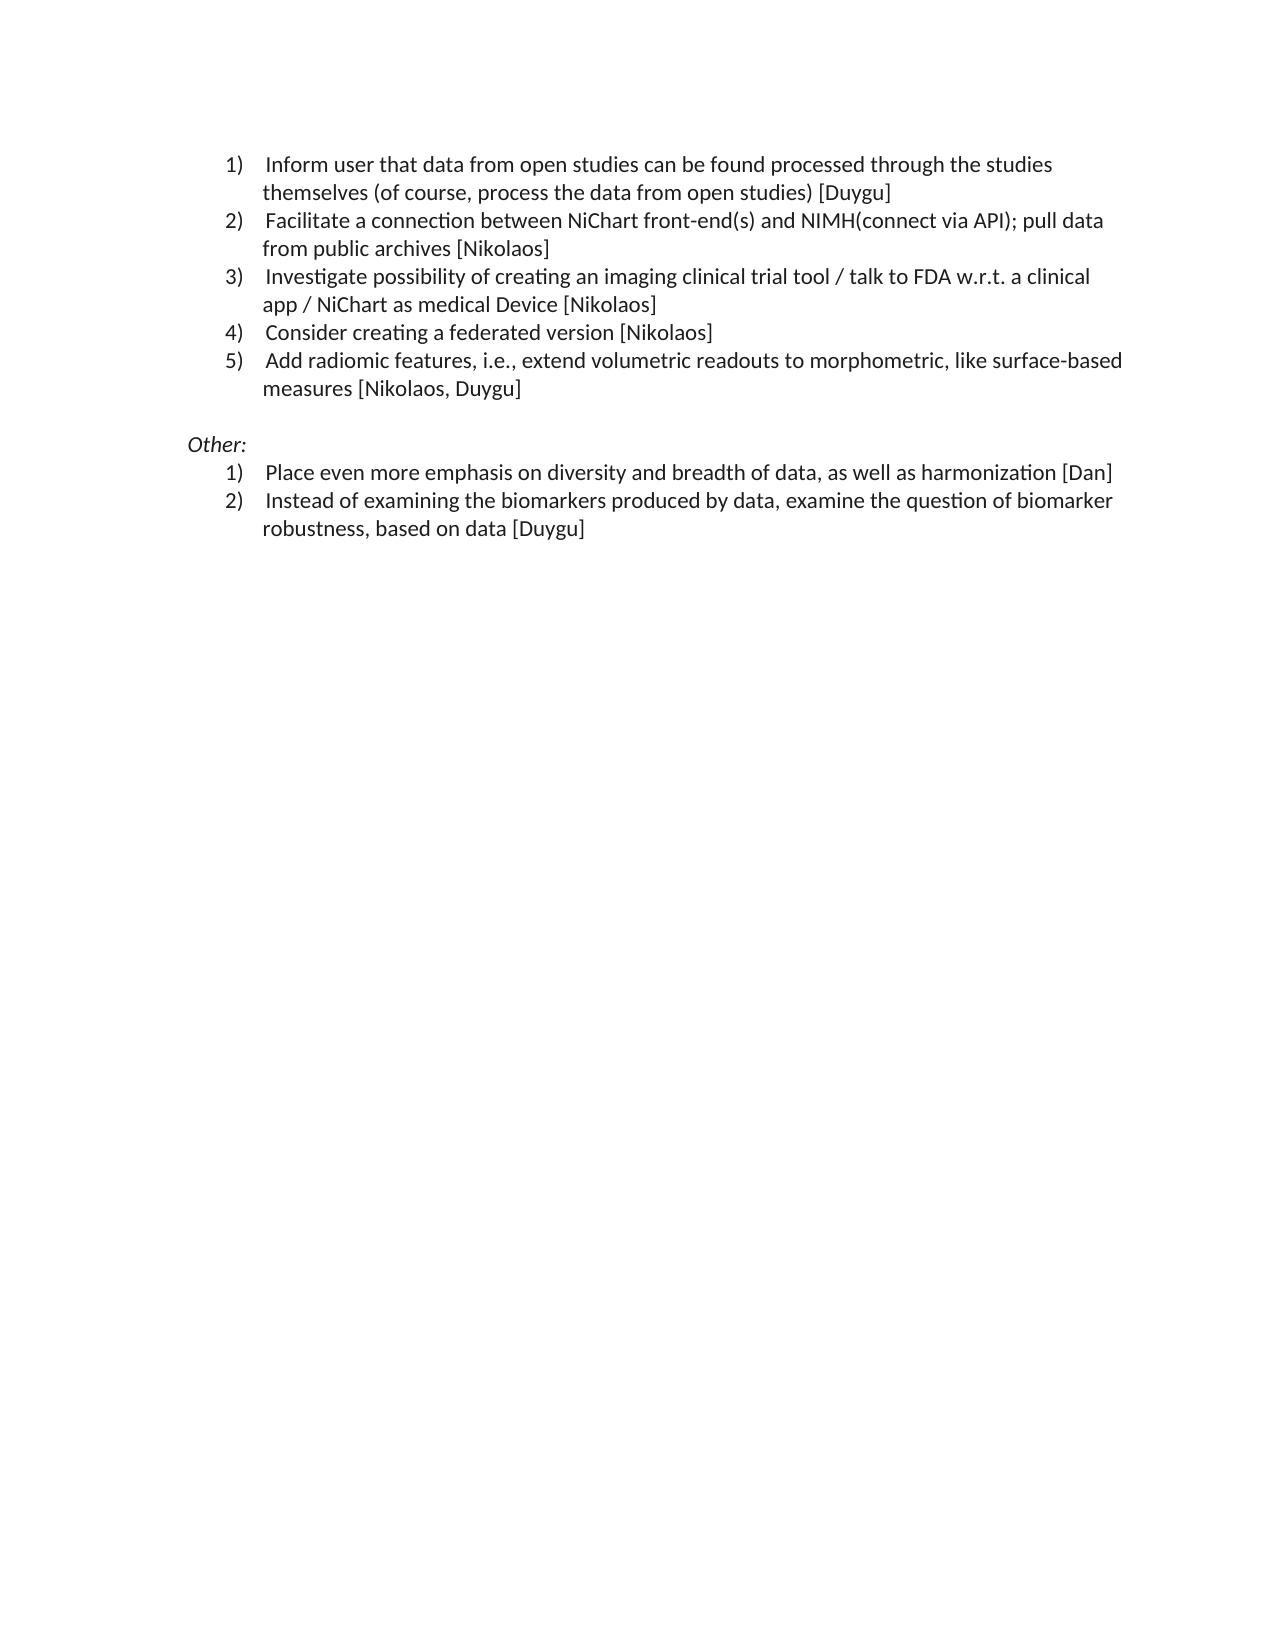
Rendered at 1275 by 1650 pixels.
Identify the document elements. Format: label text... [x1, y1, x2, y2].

text 4) Consider creating a federated version [Nikolaos] [225, 318, 1125, 346]
text 3) Investigate possibility of creating an imaging clinical trial tool / talk to FDA w.r.t. a clinical app / NiChart as medical Device [Nikolaos] [225, 262, 1125, 318]
text 1) Place even more emphasis on diversity and breadth of data, as well as harmonization [Dan] [225, 458, 1125, 486]
text 1) Inform user that data from open studies can be found processed through the studies themselves (of course, process the data from open studies) [Duygu] [225, 150, 1125, 206]
text 5) Add radiomic features, i.e., extend volumetric readouts to morphometric, like surface-based measures [Nikolaos, Duygu] [225, 346, 1125, 402]
text Other: [187, 430, 1125, 458]
text 2) Facilitate a connection between NiChart front-end(s) and NIMH(connect via API); pull data from public archives [Nikolaos] [225, 206, 1125, 262]
text 2) Instead of examining the biomarkers produced by data, examine the question of biomarker robustness, based on data [Duygu] [225, 486, 1125, 542]
